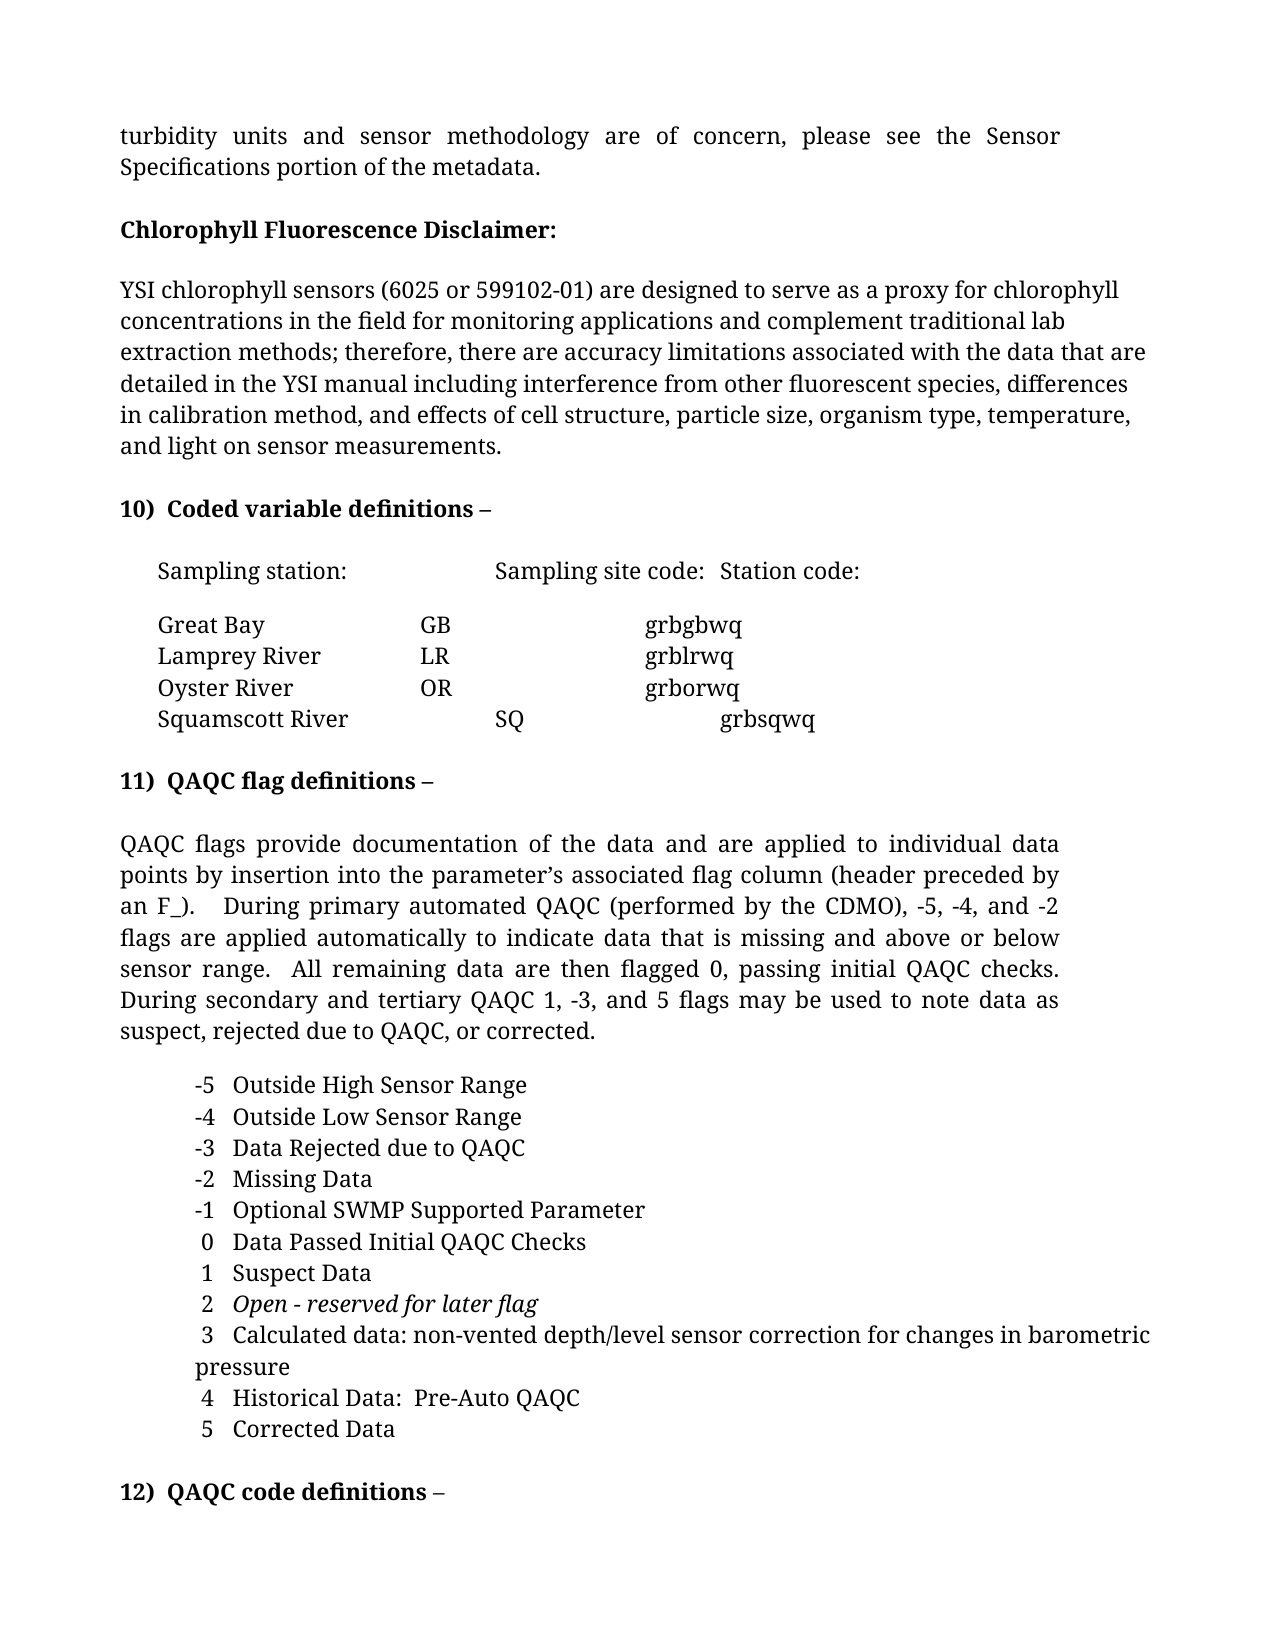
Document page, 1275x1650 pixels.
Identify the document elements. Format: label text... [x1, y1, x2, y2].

text -5 [195, 1069, 1155, 1100]
text -2 Missing Data [195, 1163, 1155, 1194]
text YSI chlorophyll sensors (6025 or 599102-01) are designed to serve as a proxy for chlorophyll concentrations in the field for monitoring applications and complement traditional lab extraction methods; therefore, there are accuracy limitations associated with the data that are detailed in the YSI manual including interference from other fluorescent species, differences in calibration method, and effects of cell structure, particle size, organism type, temperature, and light on sensor measurements. [120, 274, 1155, 461]
text 3 Calculated data: non-vented depth/level sensor correction for changes in barometric pressure [195, 1319, 1155, 1382]
text Chlorophyll Fluorescence Disclaimer: [120, 214, 1155, 274]
text Oyster River OR grborwq [120, 671, 1155, 703]
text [120, 120, 1061, 182]
text Great Bay GB grbgbwq [157, 609, 1155, 640]
text 10) Coded variable definitions – [120, 492, 1155, 524]
text 0 Data Passed Initial QAQC Checks [195, 1225, 1155, 1257]
text Lamprey River LR grblrwq [157, 640, 1155, 671]
text 2 Open - reserved for later flag [195, 1288, 1155, 1319]
text -3 Data Rejected due to QAQC [195, 1132, 1155, 1163]
text 1 Suspect Data [195, 1257, 1155, 1288]
text QAQC flags provide documentation of the data and are applied to individual data points by insertion into the parameter’s associated flag column (header preceded by an F_). During primary automated QAQC (performed by the CDMO), -5, -4, and -2 flags are applied automatically to indicate data that is missing and above or below sensor range. All remaining data are then flagged 0, passing initial QAQC checks. During secondary and tertiary QAQC 1, -3, and 5 flags may be used to note data as suspect, rejected due to QAQC, or corrected. [120, 828, 1061, 1046]
text Squamscott River SQ grbsqwq [157, 703, 1155, 734]
text 5 Corrected Data [195, 1413, 1155, 1444]
text 4 Historical Data: Pre-Auto QAQC [195, 1382, 1155, 1413]
text 12) QAQC code definitions – [120, 1475, 1155, 1507]
text Sampling station: Sampling site code: Station code: [157, 555, 1155, 586]
text -4 [195, 1100, 1155, 1132]
text -1 Optional SWMP Supported Parameter [195, 1194, 1155, 1225]
text 11) QAQC flag definitions – [120, 765, 1155, 796]
